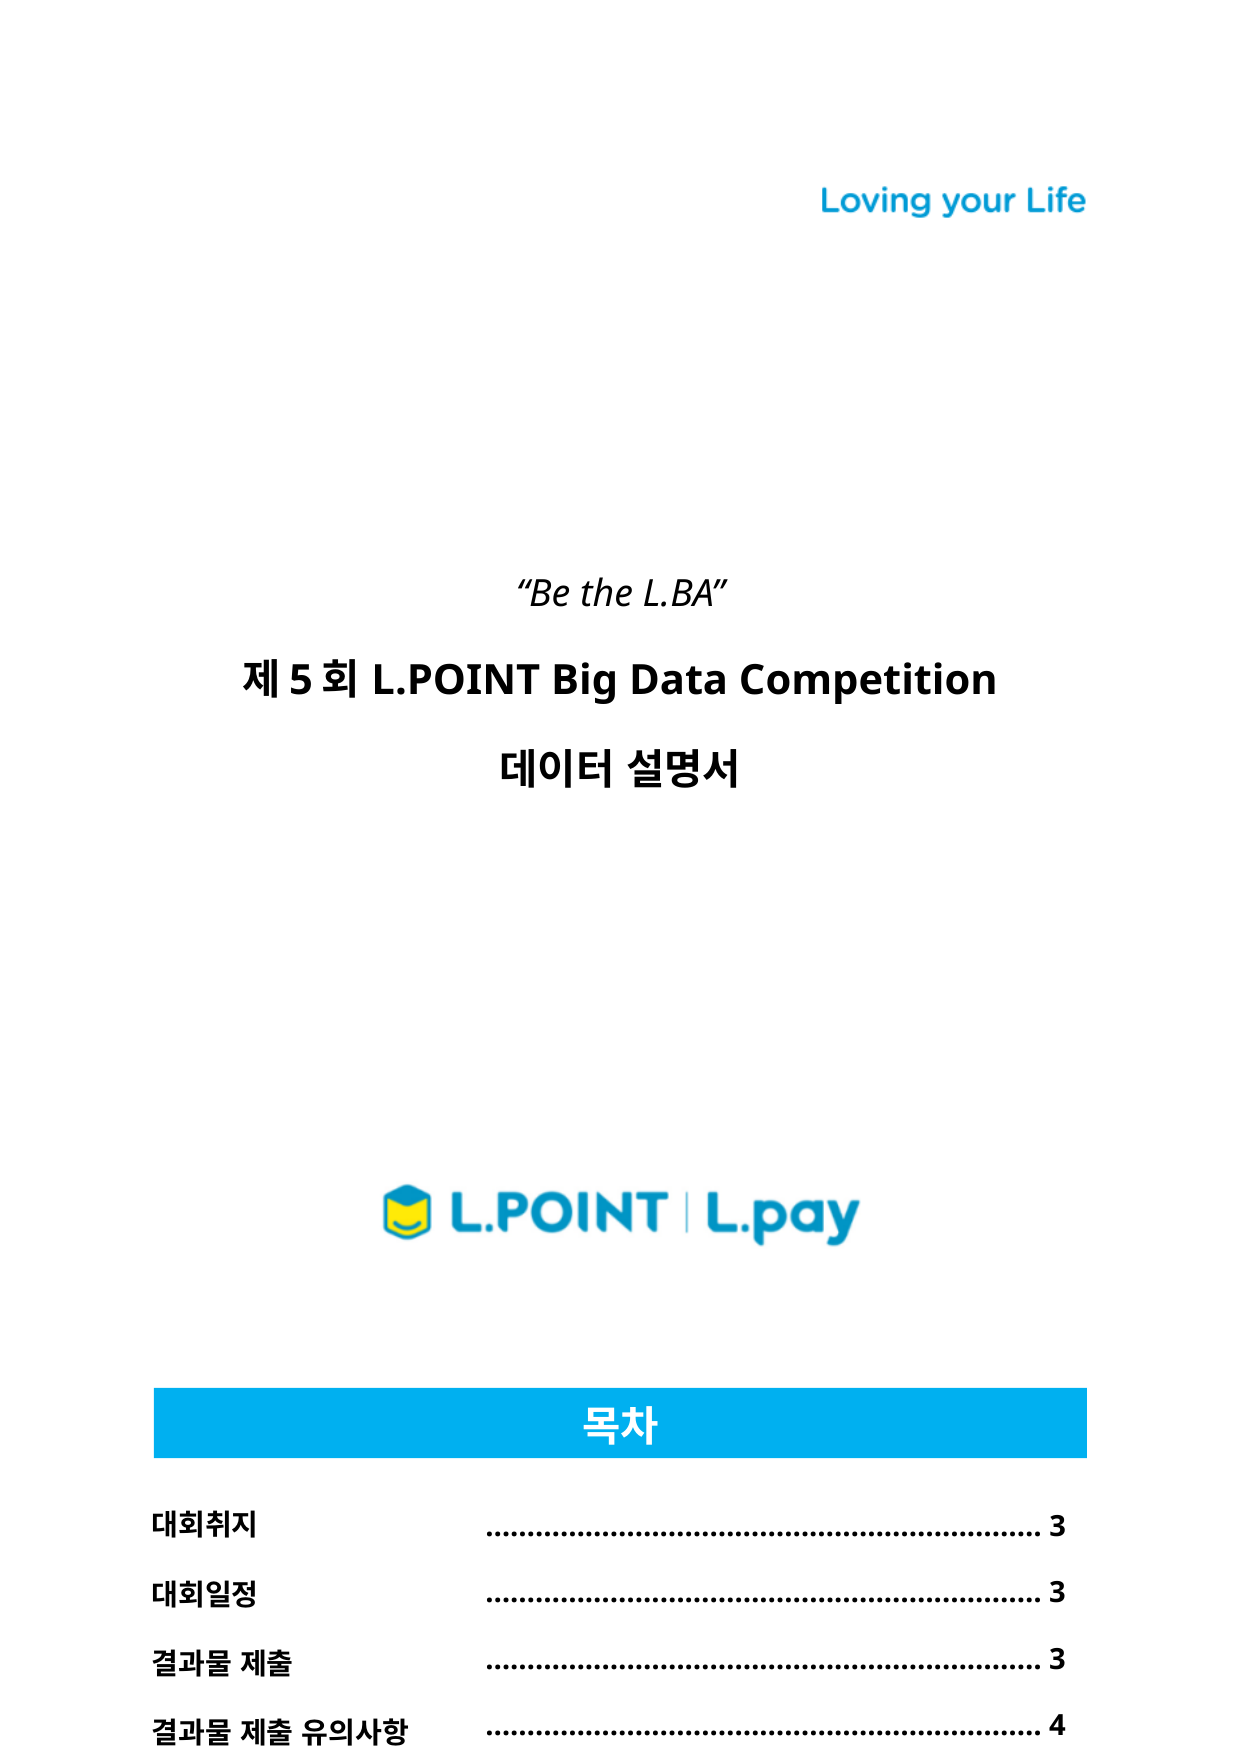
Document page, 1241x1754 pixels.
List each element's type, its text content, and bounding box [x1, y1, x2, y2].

picture [813, 177, 1091, 226]
picture [373, 1175, 867, 1252]
text “Be the L.BA” [150, 566, 1090, 617]
text 제5회 L.POINT Big Data Competition [150, 646, 1090, 706]
text 데이터 설명서 [150, 736, 1090, 796]
